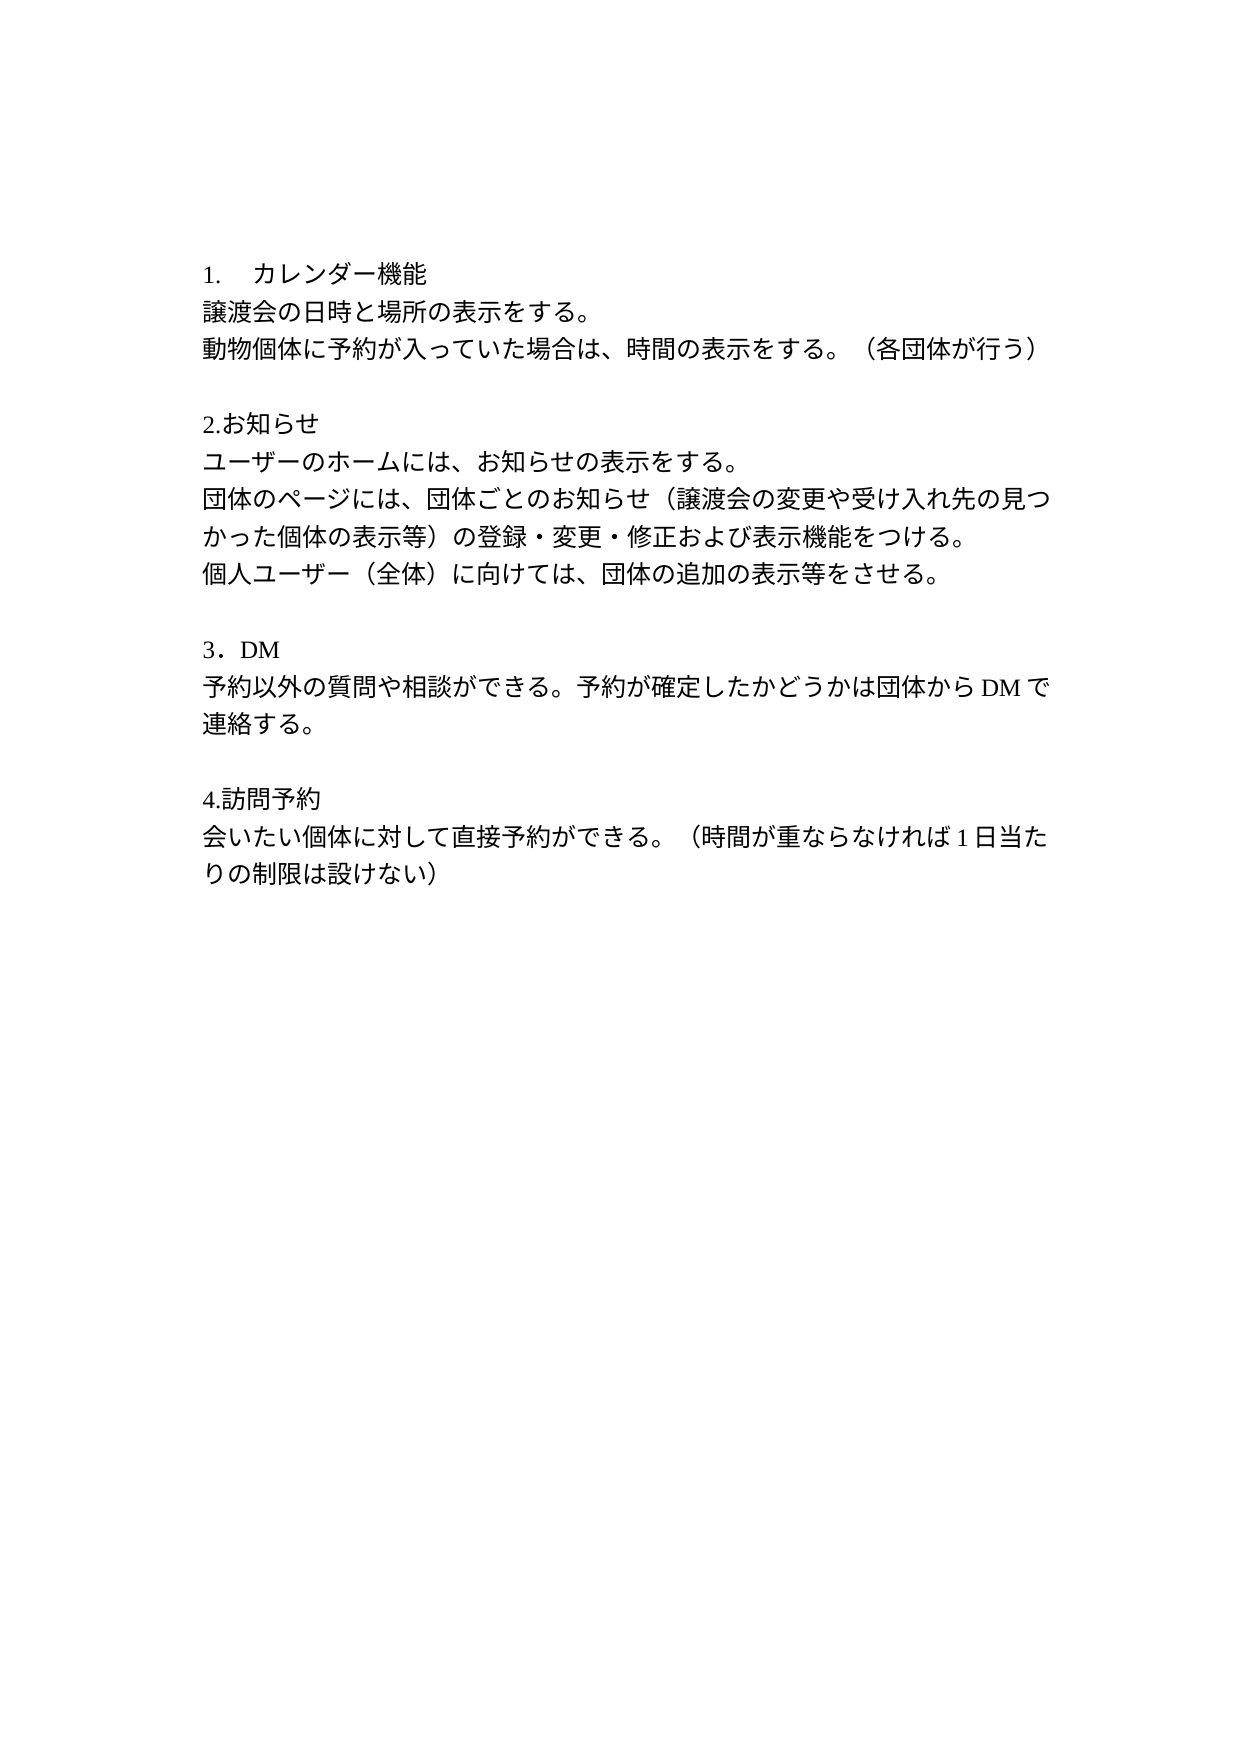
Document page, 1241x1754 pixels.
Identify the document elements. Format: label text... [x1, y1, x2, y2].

text 個人ユーザー（全体）に向けては、団体の追加の表示等をさせる。 [177, 554, 1063, 592]
text 会いたい個体に対して直接予約ができる。（時間が重ならなければ1日当たりの制限は設けない） [202, 817, 1063, 892]
text 予約以外の質問や相談ができる。予約が確定したかどうかは団体からDMで連絡する。 [202, 667, 1063, 742]
text 4.訪問予約 [202, 779, 1063, 817]
text 団体のページには、団体ごとのお知らせ（譲渡会の変更や受け入れ先の見つかった個体の表示等）の登録・変更・修正および表示機能をつける。 [202, 479, 1063, 554]
text 3．DM [202, 629, 1063, 667]
text 譲渡会の日時と場所の表示をする。 [202, 292, 1063, 329]
text 動物個体に予約が入っていた場合は、時間の表示をする。（各団体が行う） [202, 329, 1063, 367]
text 2.お知らせ [202, 404, 1063, 442]
text ユーザーのホームには、お知らせの表示をする。 [202, 442, 1063, 479]
list カレンダー機能 [202, 254, 1063, 292]
